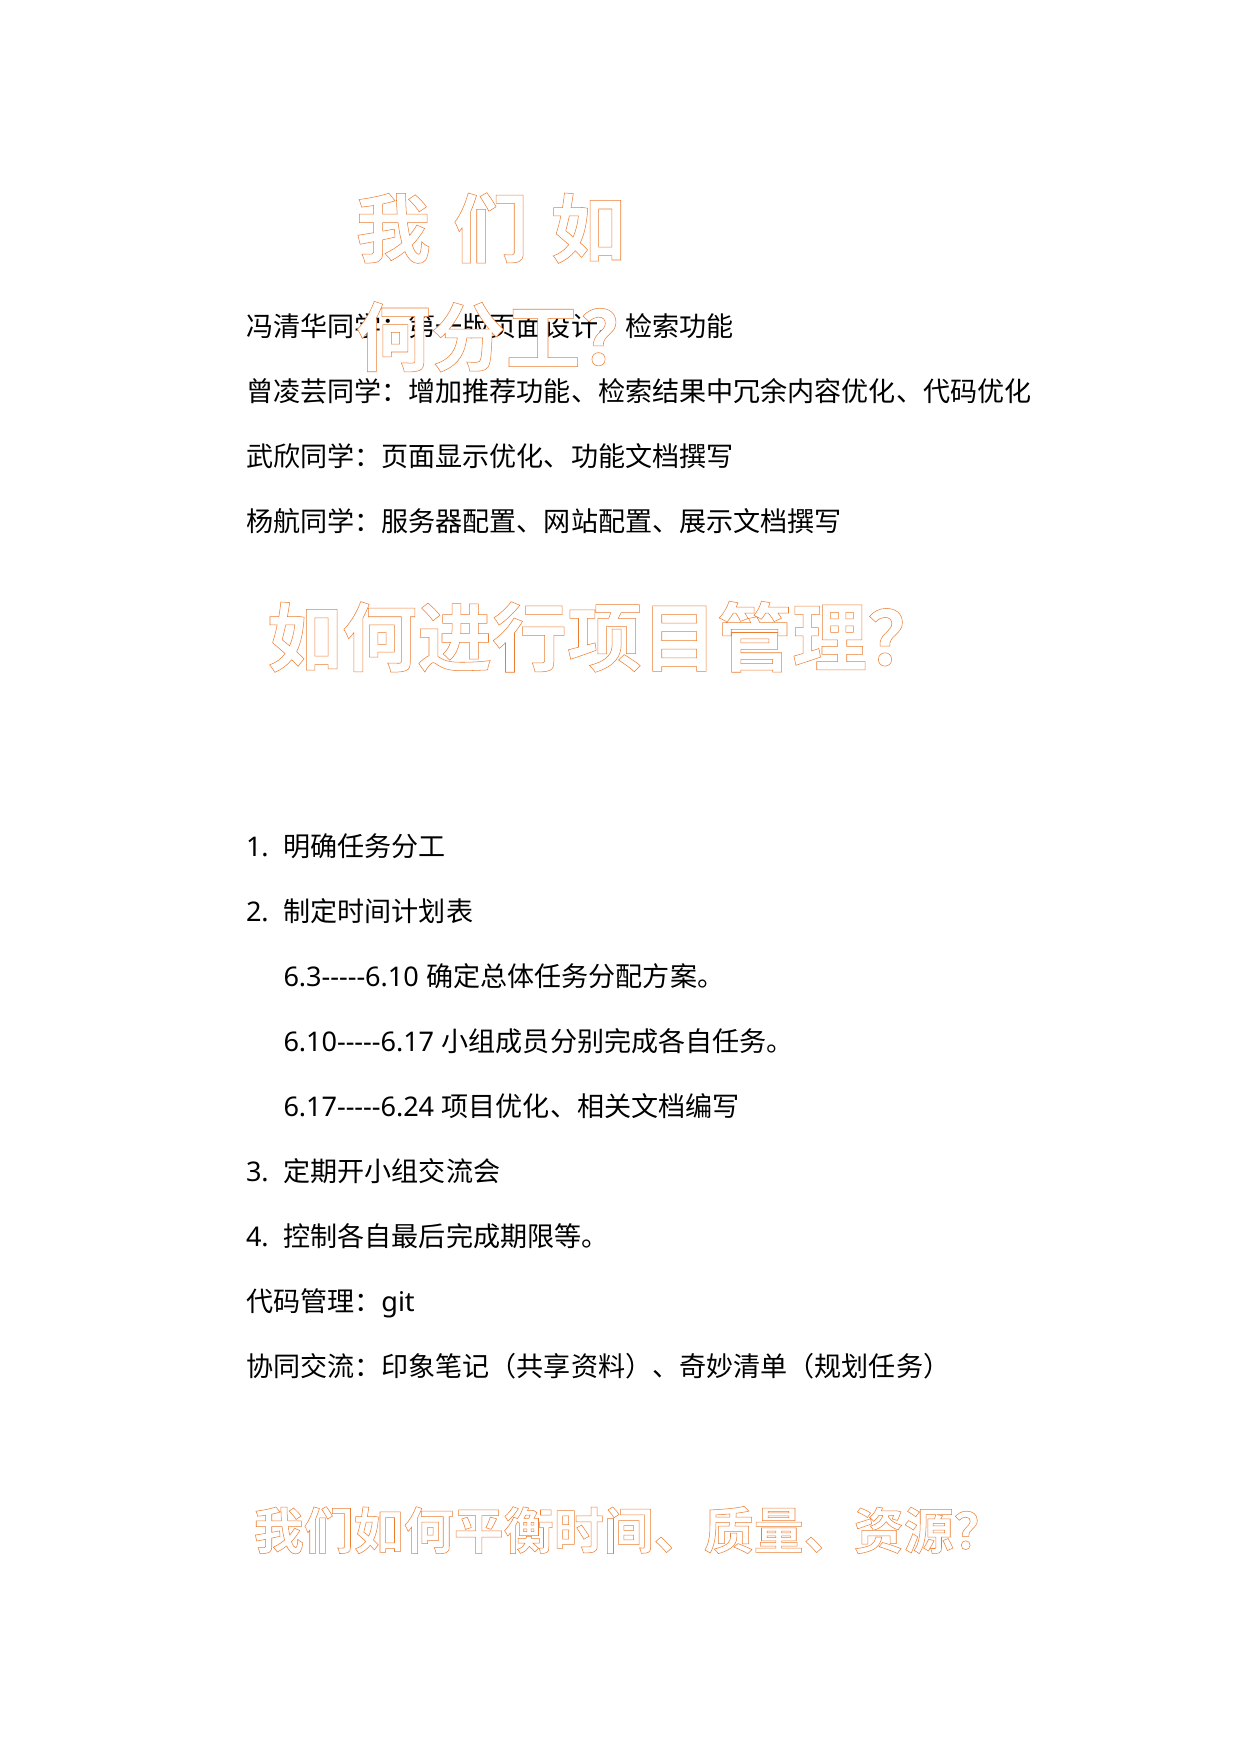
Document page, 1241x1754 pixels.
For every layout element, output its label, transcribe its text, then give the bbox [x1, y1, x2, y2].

text 代码管理：git [187, 1267, 1053, 1332]
list 定期开小组交流会 [246, 1137, 1053, 1202]
text 武欣同学：页面显示优化、功能文档撰写 [187, 422, 1053, 487]
text 冯清华同学：第一版页面设计、检索功能 [187, 292, 1053, 357]
list 6.10-----6.17 小组成员分别完成各自任务。 [283, 1007, 1053, 1072]
list 控制各自最后完成期限等。 [246, 1202, 1053, 1267]
text 曾凌芸同学：增加推荐功能、检索结果中冗余内容优化、代码优化 [187, 357, 1053, 422]
text 杨航同学：服务器配置、网站配置、展示文档撰写 [187, 487, 1053, 552]
list 6.17-----6.24 项目优化、相关文档编写 [283, 1072, 1053, 1137]
text 协同交流：印象笔记（共享资料）、奇妙清单（规划任务） [187, 1332, 1053, 1397]
list 6.3-----6.10 确定总体任务分配方案。 [283, 942, 1053, 1007]
list 明确任务分工 [246, 812, 1053, 877]
list 制定时间计划表 [246, 877, 1053, 942]
